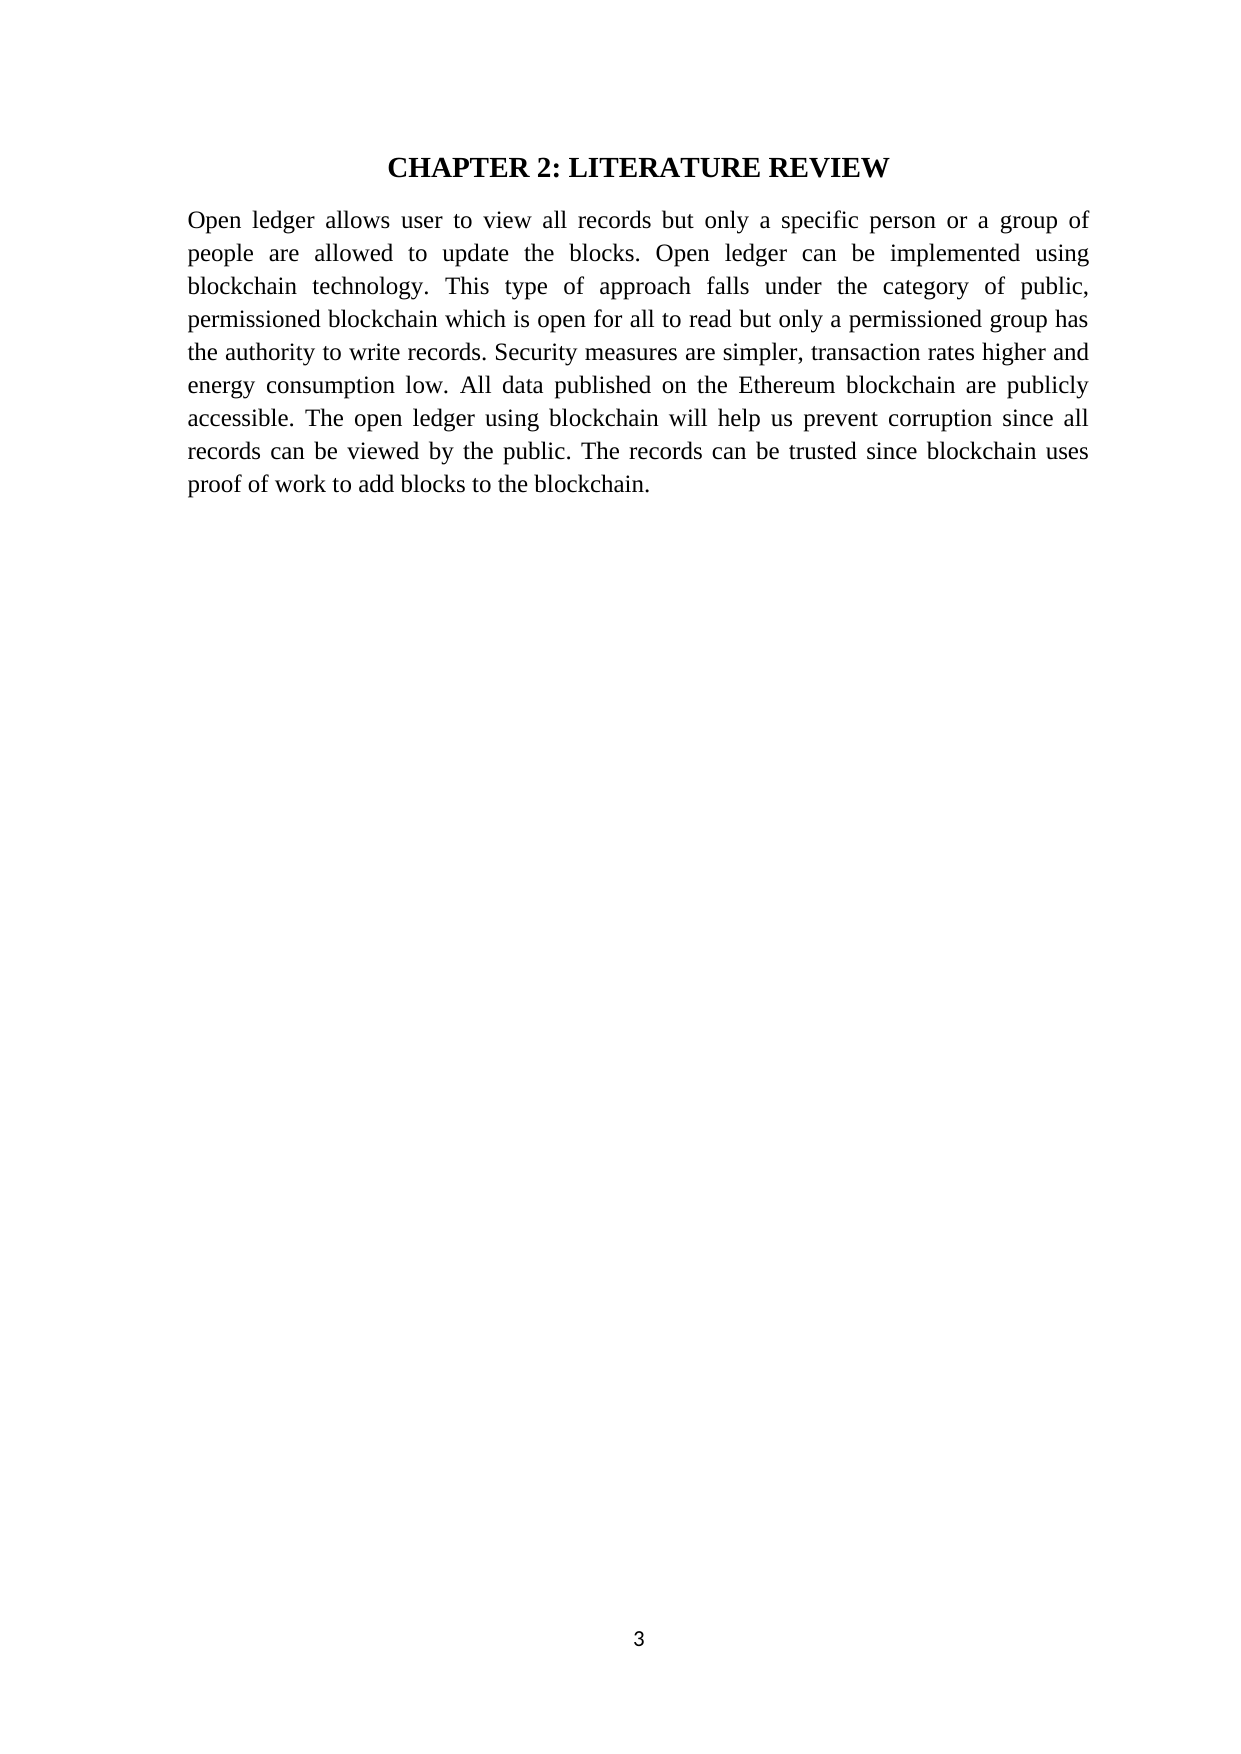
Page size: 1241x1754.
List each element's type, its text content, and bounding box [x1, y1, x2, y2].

text Open ledger allows user to view all records but only a specific person or a group of people are allowed to update the blocks. Open ledger can be implemented using blockchain technology. This type of approach falls under the category of public, permissioned blockchain which is open for all to read but only a permissioned group has the authority to write records. Security measures are simpler, transaction rates higher and energy consumption low. All data published on the Ethereum blockchain are publicly accessible. The open ledger using blockchain will help us prevent corruption since all records can be viewed by the public. The records can be trusted since blockchain uses proof of work to add blocks to the blockchain. [187, 205, 1090, 498]
text CHAPTER 2: LITERATURE REVIEW [187, 150, 1090, 183]
